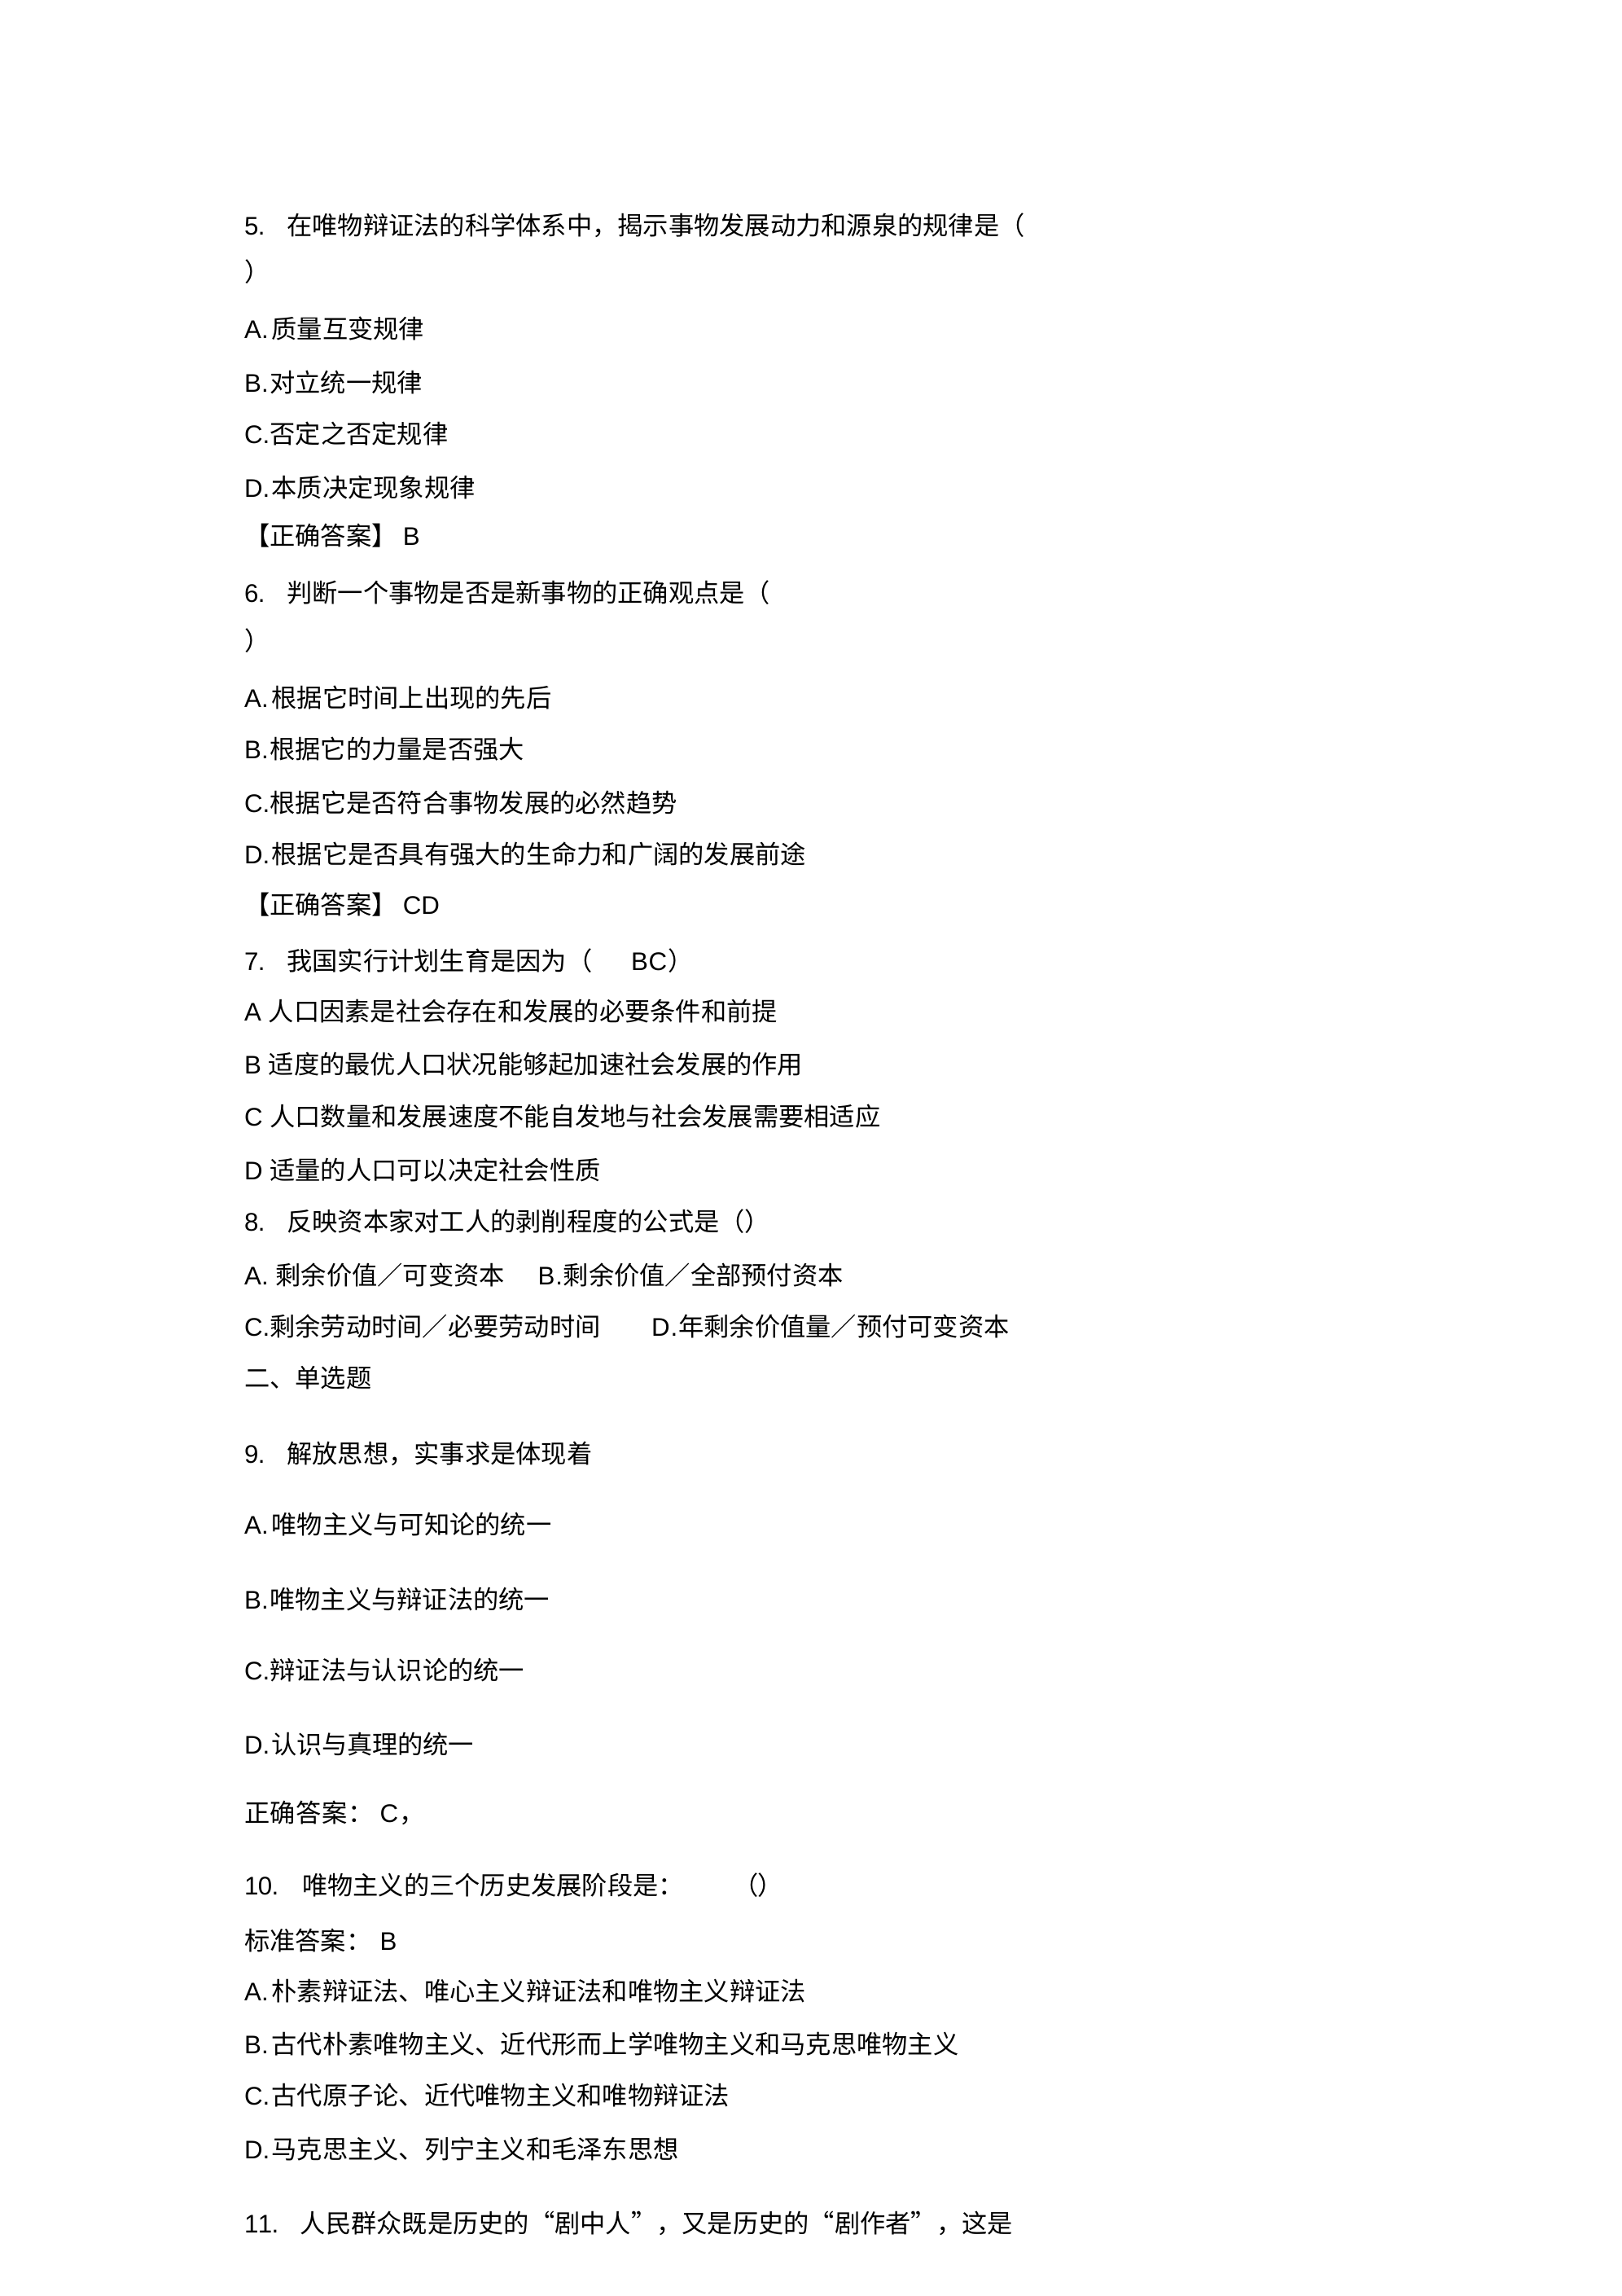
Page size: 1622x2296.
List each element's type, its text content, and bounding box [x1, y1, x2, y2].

list 古代原子论、近代唯物主义和唯物辩证法 [244, 2075, 1387, 2112]
list 唯物主义与可知论的统一 [244, 1504, 1387, 1541]
list 本质决定现象规律 [244, 468, 1387, 504]
list 解放思想，实事求是体现着 [244, 1433, 1387, 1471]
text ） [244, 252, 1387, 288]
list 唯物主义的三个历史发展阶段是： （） 标准答案： B [244, 1865, 784, 1957]
list 根据它是否符合事物发展的必然趋势 [244, 783, 1387, 819]
list 根据它时间上出现的先后 [244, 678, 1387, 714]
list 否定之否定规律 [244, 414, 1387, 450]
list 反映资本家对工人的剥削程度的公式是（） [244, 1201, 1387, 1239]
list 人民群众既是历史的“剧中人”，又是历史的“剧作者”，这是 [244, 2203, 1387, 2241]
list 判断一个事物是否是新事物的正确观点是（ [244, 573, 1387, 609]
list 马克思主义、列宁主义和毛泽东思想 [244, 2129, 1387, 2166]
list 古代朴素唯物主义、近代形而上学唯物主义和马克思唯物主义 [244, 2024, 1387, 2061]
text A. 剩余价值／可变资本 B.剩余价值／全部预付资本 [244, 1255, 1387, 1292]
text B 适度的最优人口状况能够起加速社会发展的作用 [244, 1045, 1387, 1082]
list 认识与真理的统一正确答案： C， [244, 1724, 475, 1830]
list 在唯物辩证法的科学体系中，揭示事物发展动力和源泉的规律是（ [244, 205, 1387, 242]
list 质量互变规律 [244, 309, 1387, 345]
text 【正确答案】 B [244, 516, 1387, 552]
list 我国实行计划生育是因为（ BC） [244, 942, 1387, 978]
text 【正确答案】 CD [244, 885, 1387, 921]
list 对立统一规律 [244, 362, 1387, 399]
text C.剩余劳动时间／必要劳动时间 D.年剩余价值量／预付可变资本二、单选题 [244, 1306, 1010, 1395]
list 根据它的力量是否强大 [244, 729, 1387, 766]
list 根据它是否具有强大的生命力和广阔的发展前途 [244, 834, 1387, 871]
list 朴素辩证法、唯心主义辩证法和唯物主义辩证法 [244, 1976, 1387, 2007]
text C 人口数量和发展速度不能自发地与社会发展需要相适应 [244, 1096, 1387, 1133]
list 唯物主义与辩证法的统一 [244, 1579, 1387, 1616]
list 辩证法与认识论的统一 [244, 1650, 1387, 1687]
text D 适量的人口可以决定社会性质 [244, 1150, 1387, 1187]
text A 人口因素是社会存在和发展的必要条件和前提 [244, 991, 1387, 1028]
text ） [244, 621, 1387, 657]
